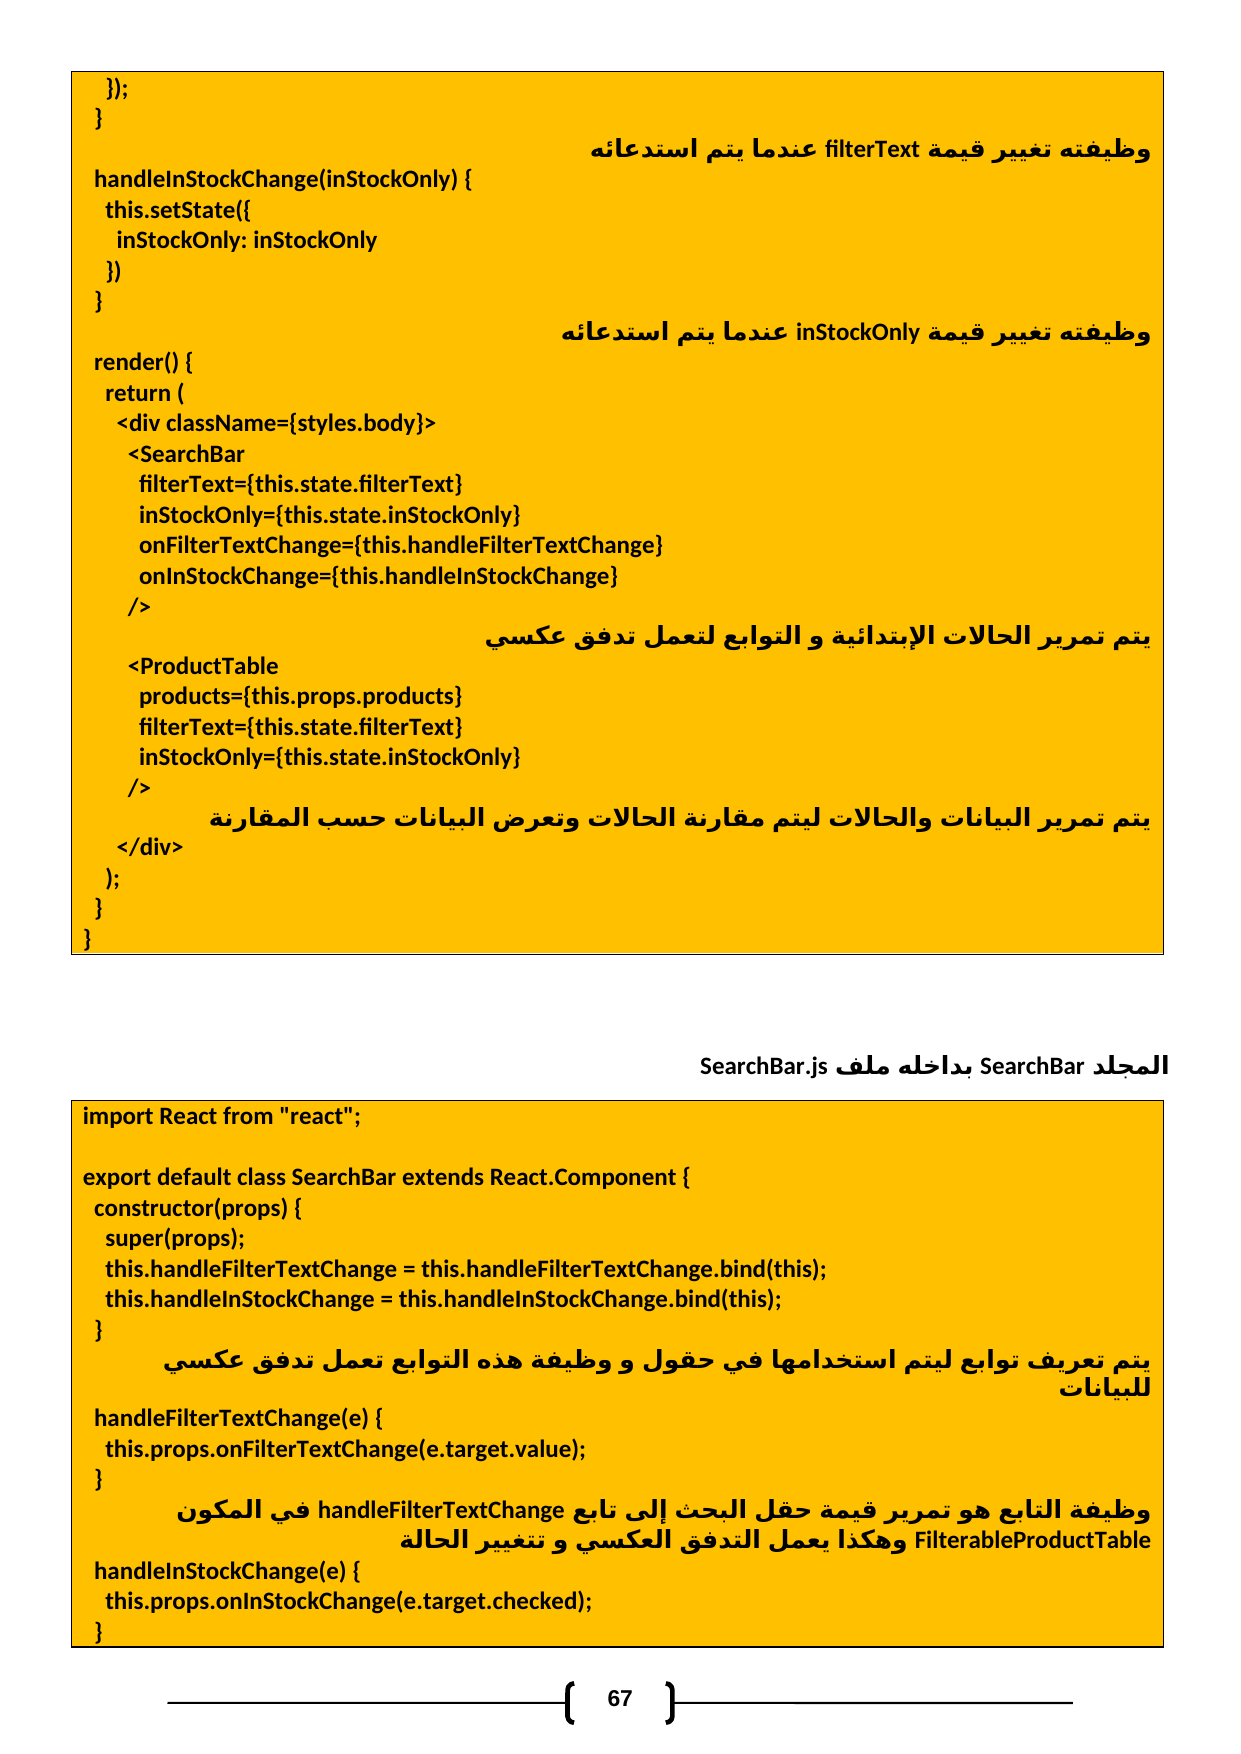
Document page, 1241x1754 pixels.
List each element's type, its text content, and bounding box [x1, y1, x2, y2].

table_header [72, 1101, 1163, 1646]
text المجلد SearchBar بداخله ملف SearchBar.js [71, 1050, 1169, 1080]
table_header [72, 72, 1163, 953]
